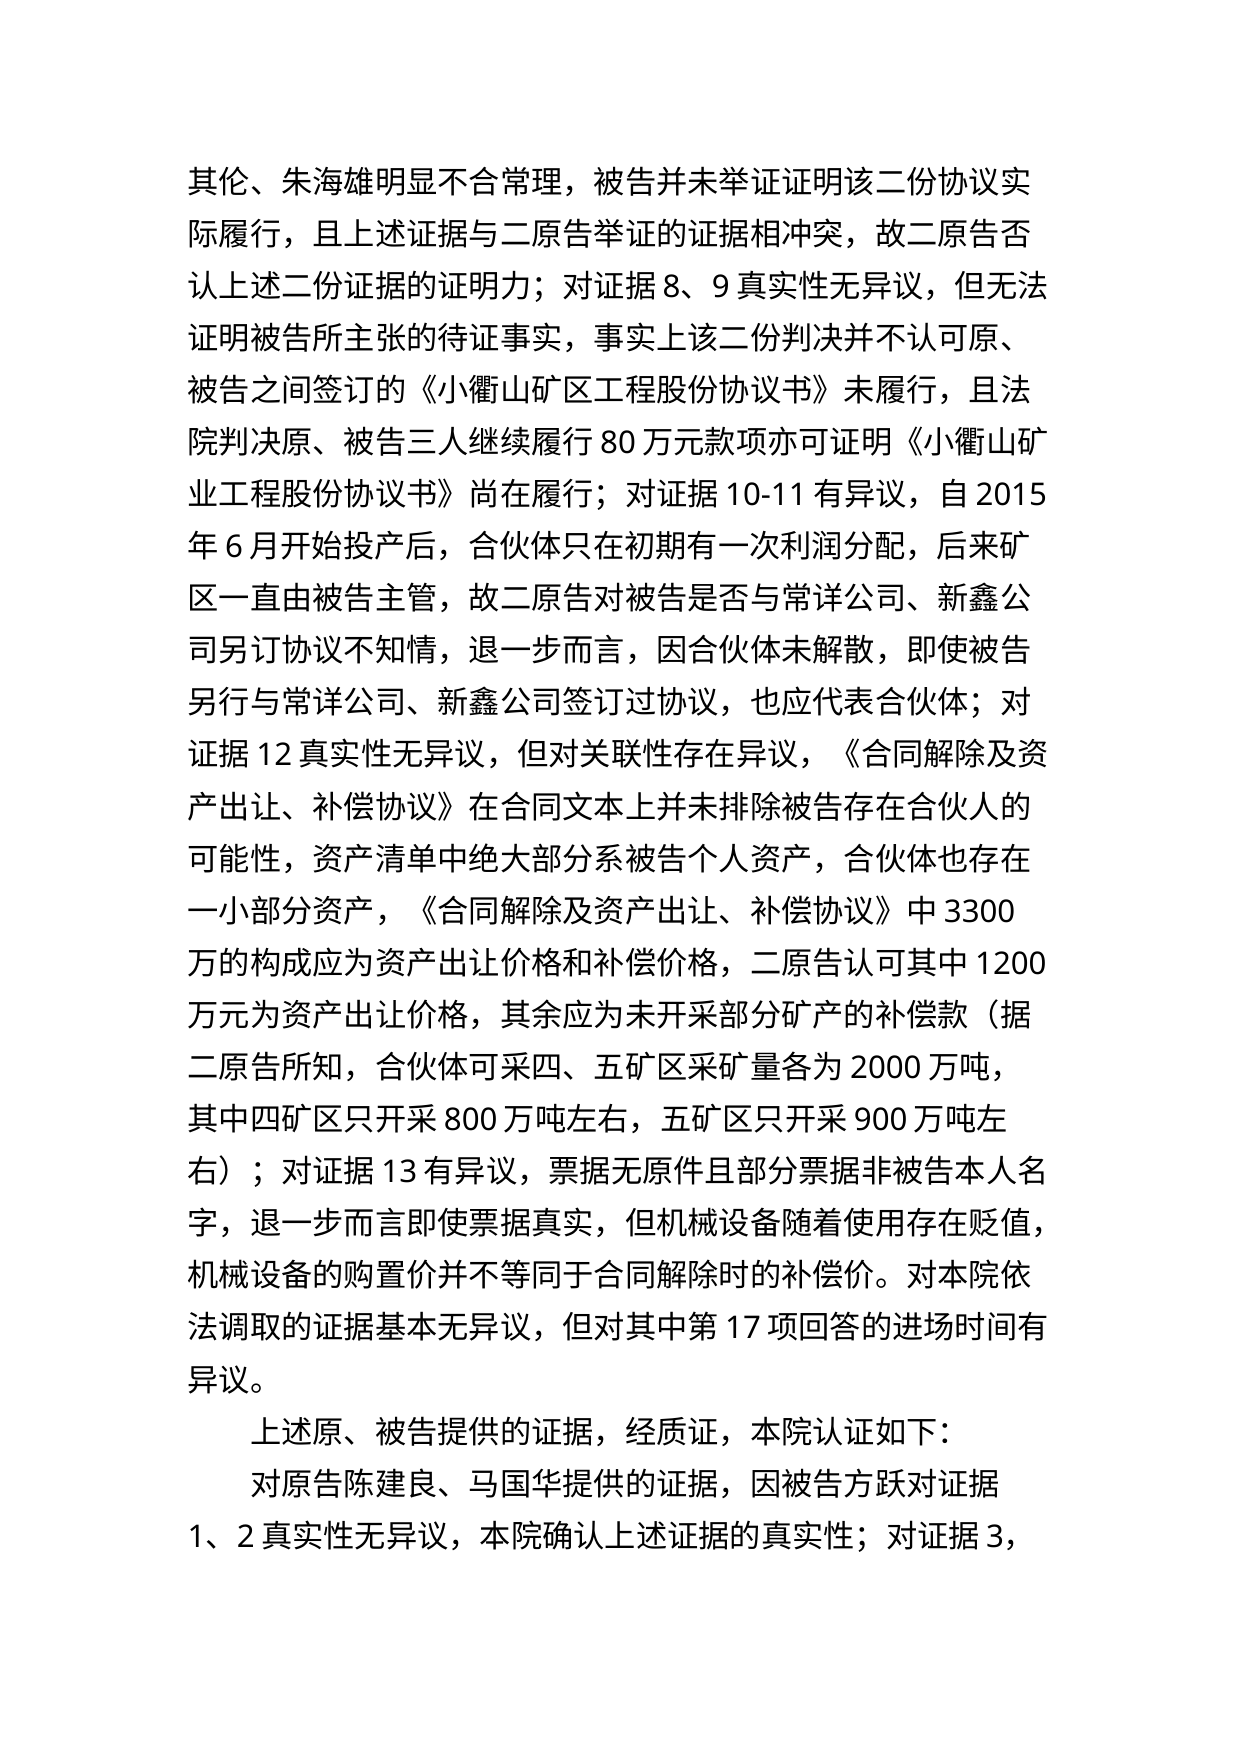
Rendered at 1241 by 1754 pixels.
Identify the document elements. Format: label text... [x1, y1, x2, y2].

text 上述原、被告提供的证据，经质证，本院认证如下： [187, 1400, 1053, 1452]
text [187, 150, 1053, 1400]
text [187, 1452, 1053, 1556]
